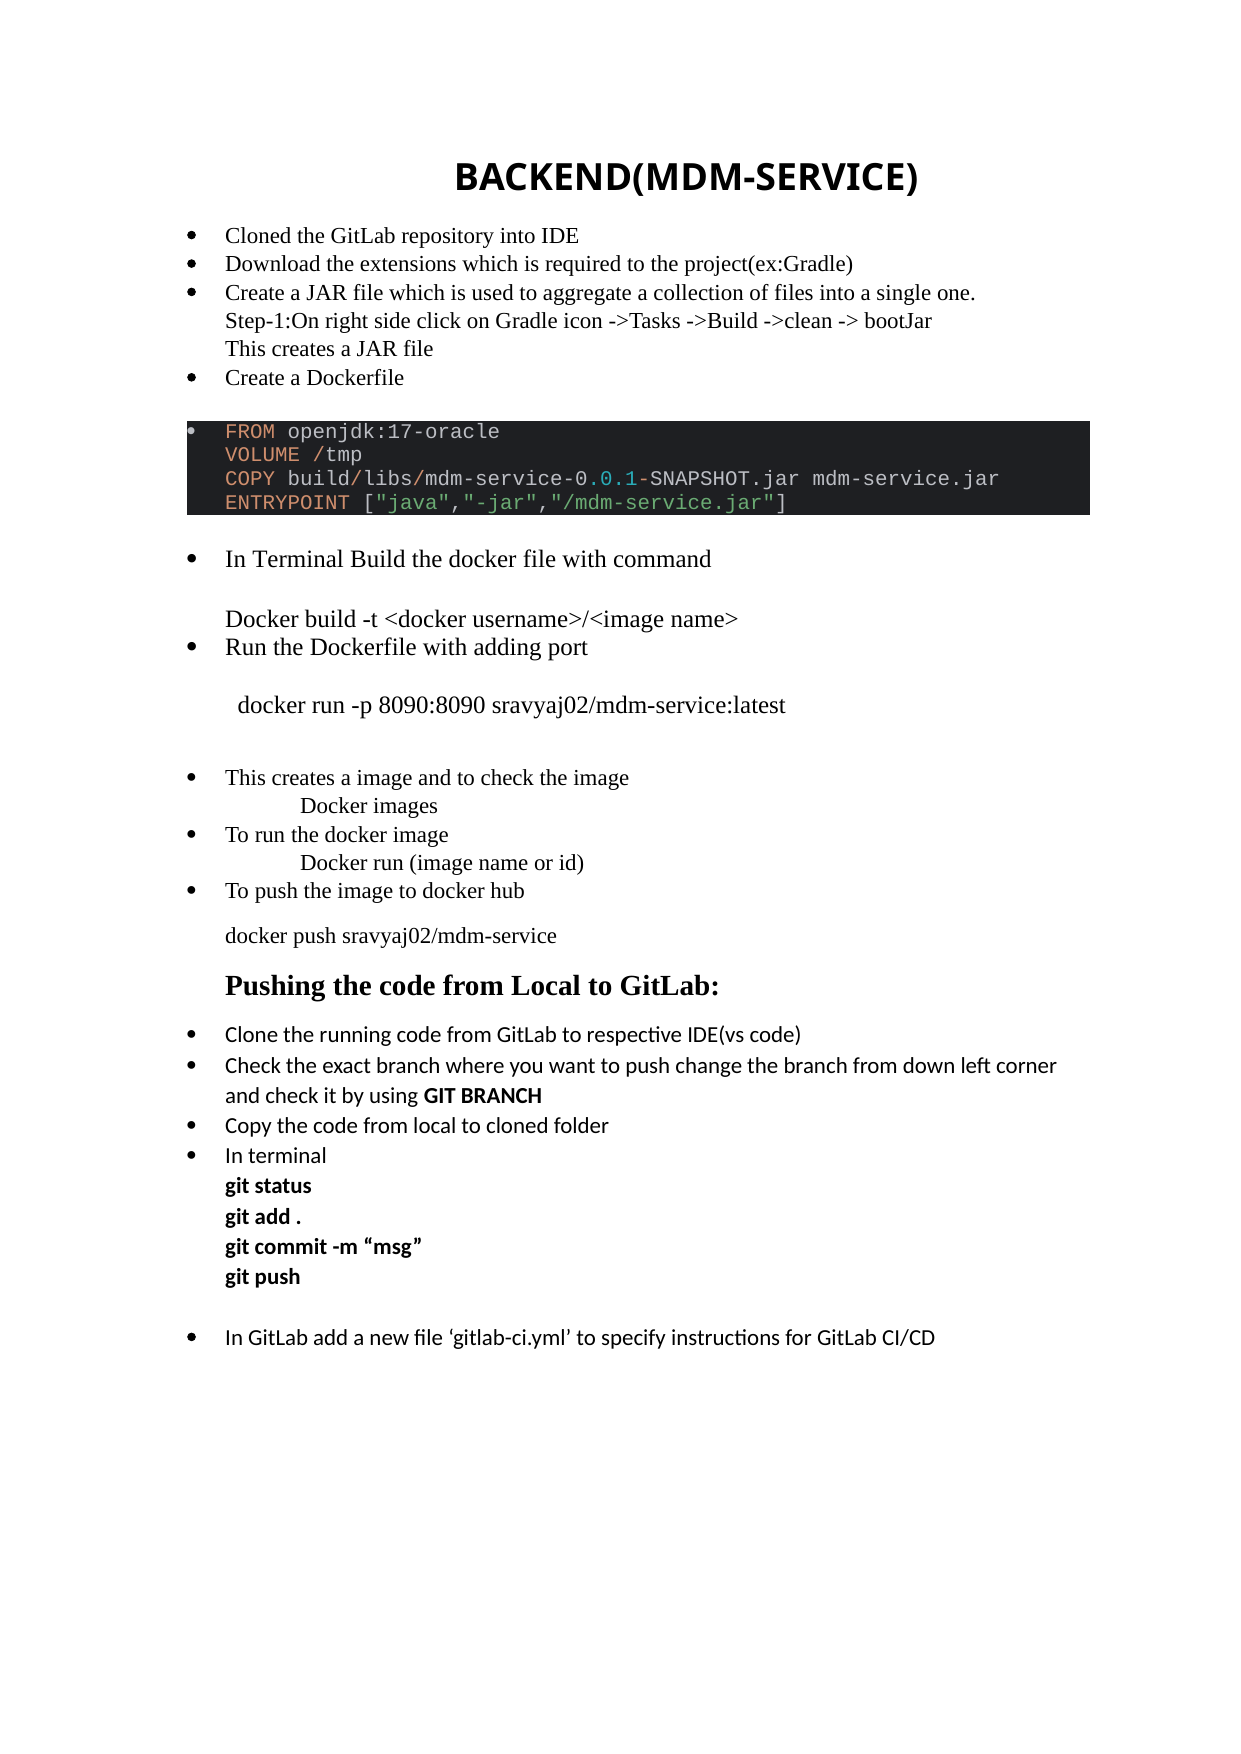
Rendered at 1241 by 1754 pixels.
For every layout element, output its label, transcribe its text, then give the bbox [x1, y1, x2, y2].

list Step-1:On right side click on Gradle icon ->Tasks ->Build ->clean -> bootJar [225, 307, 1090, 333]
list To push the image to docker hub [187, 877, 1090, 904]
list Check the exact branch where you want to push change the branch from down left corner and check it by using GIT BRANCH [187, 1051, 1090, 1109]
text docker run -p 8090:8090 sravyaj02/mdm-service:latest [150, 690, 1090, 719]
list Download the extensions which is required to the project(ex:Gradle) [187, 250, 1090, 277]
list Docker run (image name or id) [300, 849, 1090, 875]
list In Terminal Build the docker file with command [187, 544, 1090, 573]
list git add . [225, 1202, 1090, 1230]
text Pushing the code from Local to GitLab: [225, 968, 1090, 1001]
list git status [225, 1172, 1090, 1199]
list To run the docker image [187, 821, 1090, 847]
list FROM openjdk:17-oracle VOLUME /tmp COPY build/libs/mdm-service-0.0.1-SNAPSHOT.jar mdm-service.jar ENTRYPOINT ["java","-jar","/mdm-service.jar"] [187, 421, 1090, 515]
list Docker images [300, 792, 1090, 818]
list In GitLab add a new file ‘gitlab-ci.yml’ to specify instructions for GitLab CI/CD [187, 1323, 1090, 1351]
list This creates a JAR file [225, 336, 1090, 362]
list Create a Dockerfile [187, 364, 1090, 390]
list git commit -m “msg” [225, 1232, 1090, 1260]
text BACKEND(MDM-SERVICE) [150, 150, 1090, 201]
list git push [225, 1262, 1090, 1290]
list Docker build -t <docker username>/<image name> [225, 604, 1090, 632]
list Copy the code from local to cloned folder [187, 1111, 1090, 1139]
list Clone the running code from GitLab to respective IDE(vs code) [187, 1021, 1090, 1048]
list This creates a image and to check the image [187, 764, 1090, 790]
text docker push sravyaj02/mdm-service [225, 923, 1090, 949]
list In terminal [187, 1141, 1090, 1169]
list Cloned the GitLab repository into IDE [187, 222, 1090, 248]
list Run the Dockerfile with adding port [187, 632, 1090, 661]
list Create a JAR file which is used to aggregate a collection of files into a single one. [187, 279, 1090, 305]
